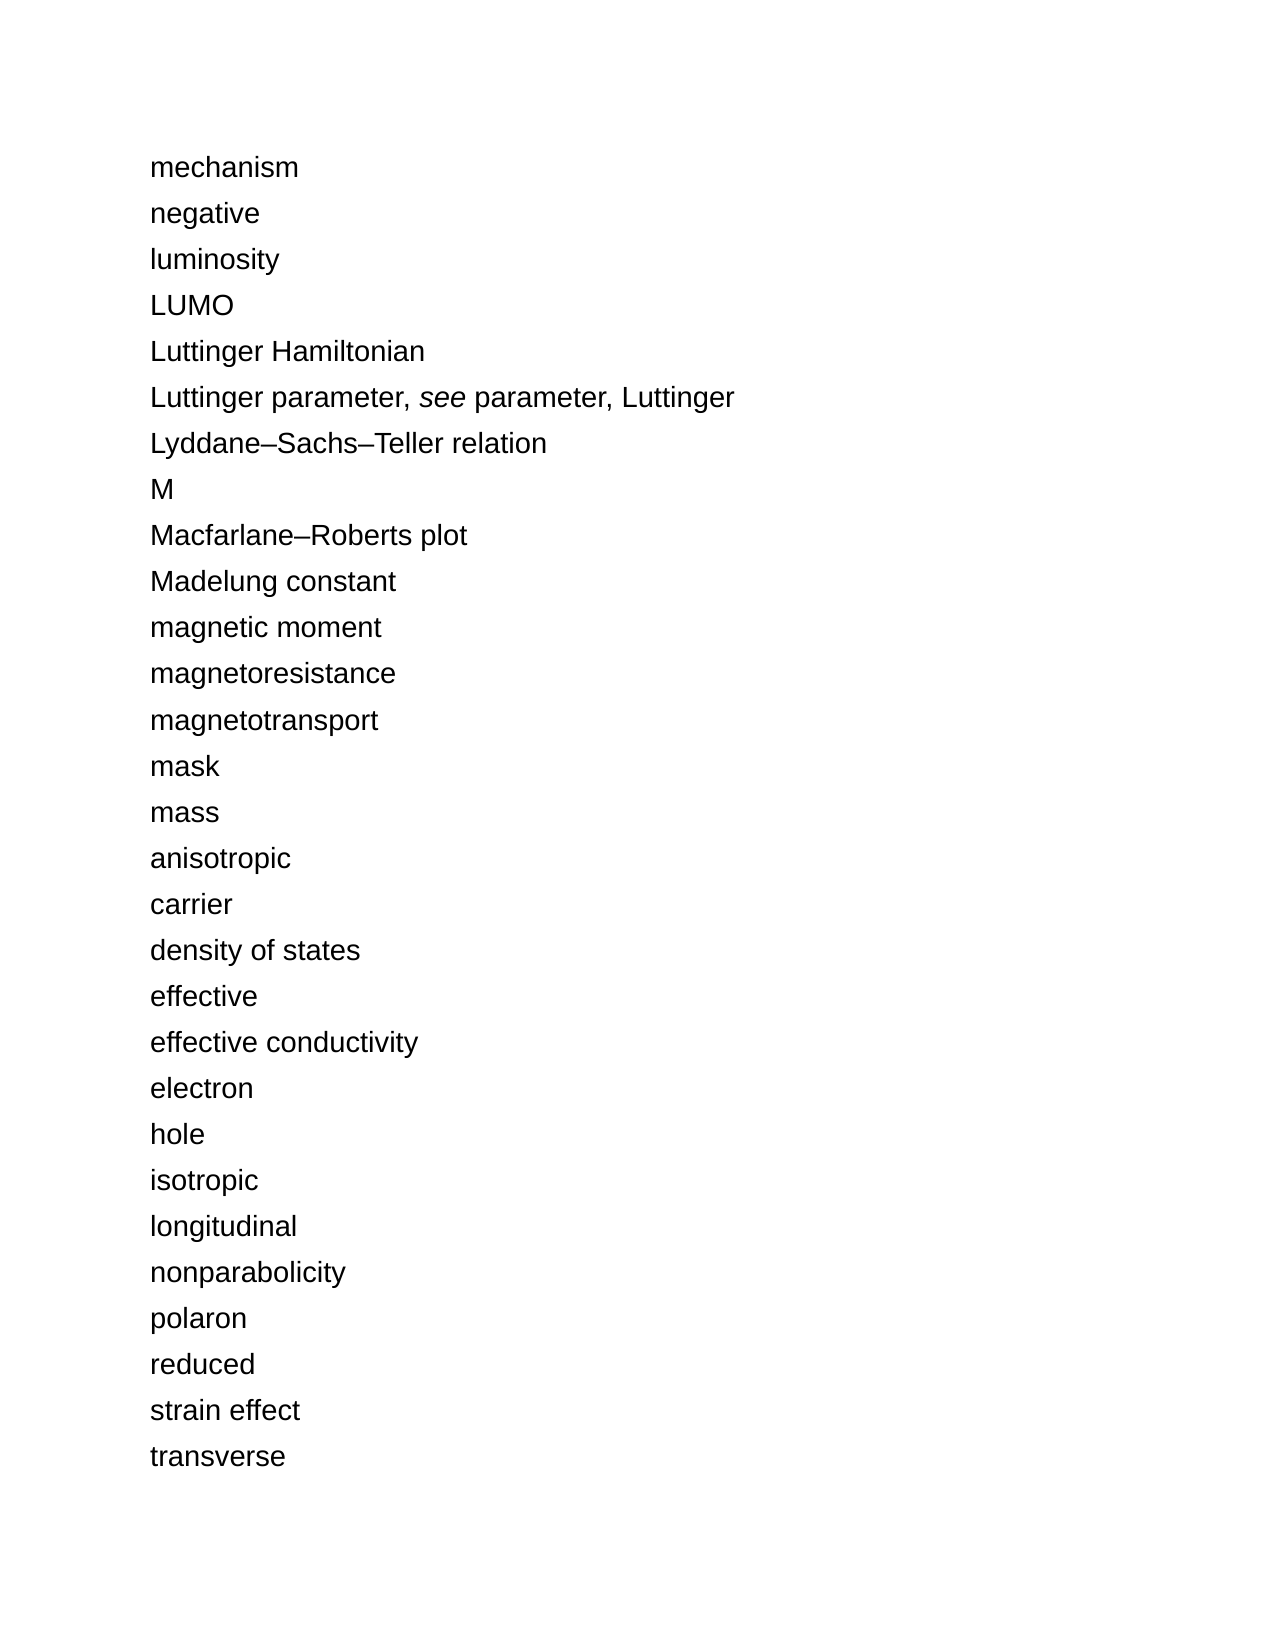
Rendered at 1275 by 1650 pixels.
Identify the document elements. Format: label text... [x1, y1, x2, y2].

text strain effect [150, 1393, 1125, 1427]
text mask [150, 748, 1125, 782]
text mechanism [150, 150, 1125, 183]
text effective [150, 979, 1125, 1012]
text M [150, 472, 1125, 506]
text Luttinger Hamiltonian [150, 334, 1125, 368]
text mass [150, 794, 1125, 828]
text magnetic moment [150, 610, 1125, 644]
text transverse [150, 1439, 1125, 1473]
text isotropic [150, 1163, 1125, 1196]
text nonparabolicity [150, 1255, 1125, 1288]
text Macfarlane–Roberts plot [150, 518, 1125, 552]
text magnetotransport [150, 702, 1125, 736]
text LUMO [150, 288, 1125, 322]
text Luttinger parameter, see parameter, Luttinger [150, 380, 1125, 414]
text density of states [150, 933, 1125, 966]
text negative [150, 196, 1125, 229]
text Madelung constant [150, 564, 1125, 598]
text polaron [150, 1301, 1125, 1334]
text electron [150, 1071, 1125, 1104]
text hole [150, 1117, 1125, 1150]
text effective conductivity [150, 1025, 1125, 1058]
text Lyddane–Sachs–Teller relation [150, 426, 1125, 460]
text luminosity [150, 242, 1125, 276]
text reduced [150, 1347, 1125, 1381]
text carrier [150, 887, 1125, 920]
text magnetoresistance [150, 656, 1125, 690]
text anisotropic [150, 841, 1125, 874]
text longitudinal [150, 1209, 1125, 1242]
